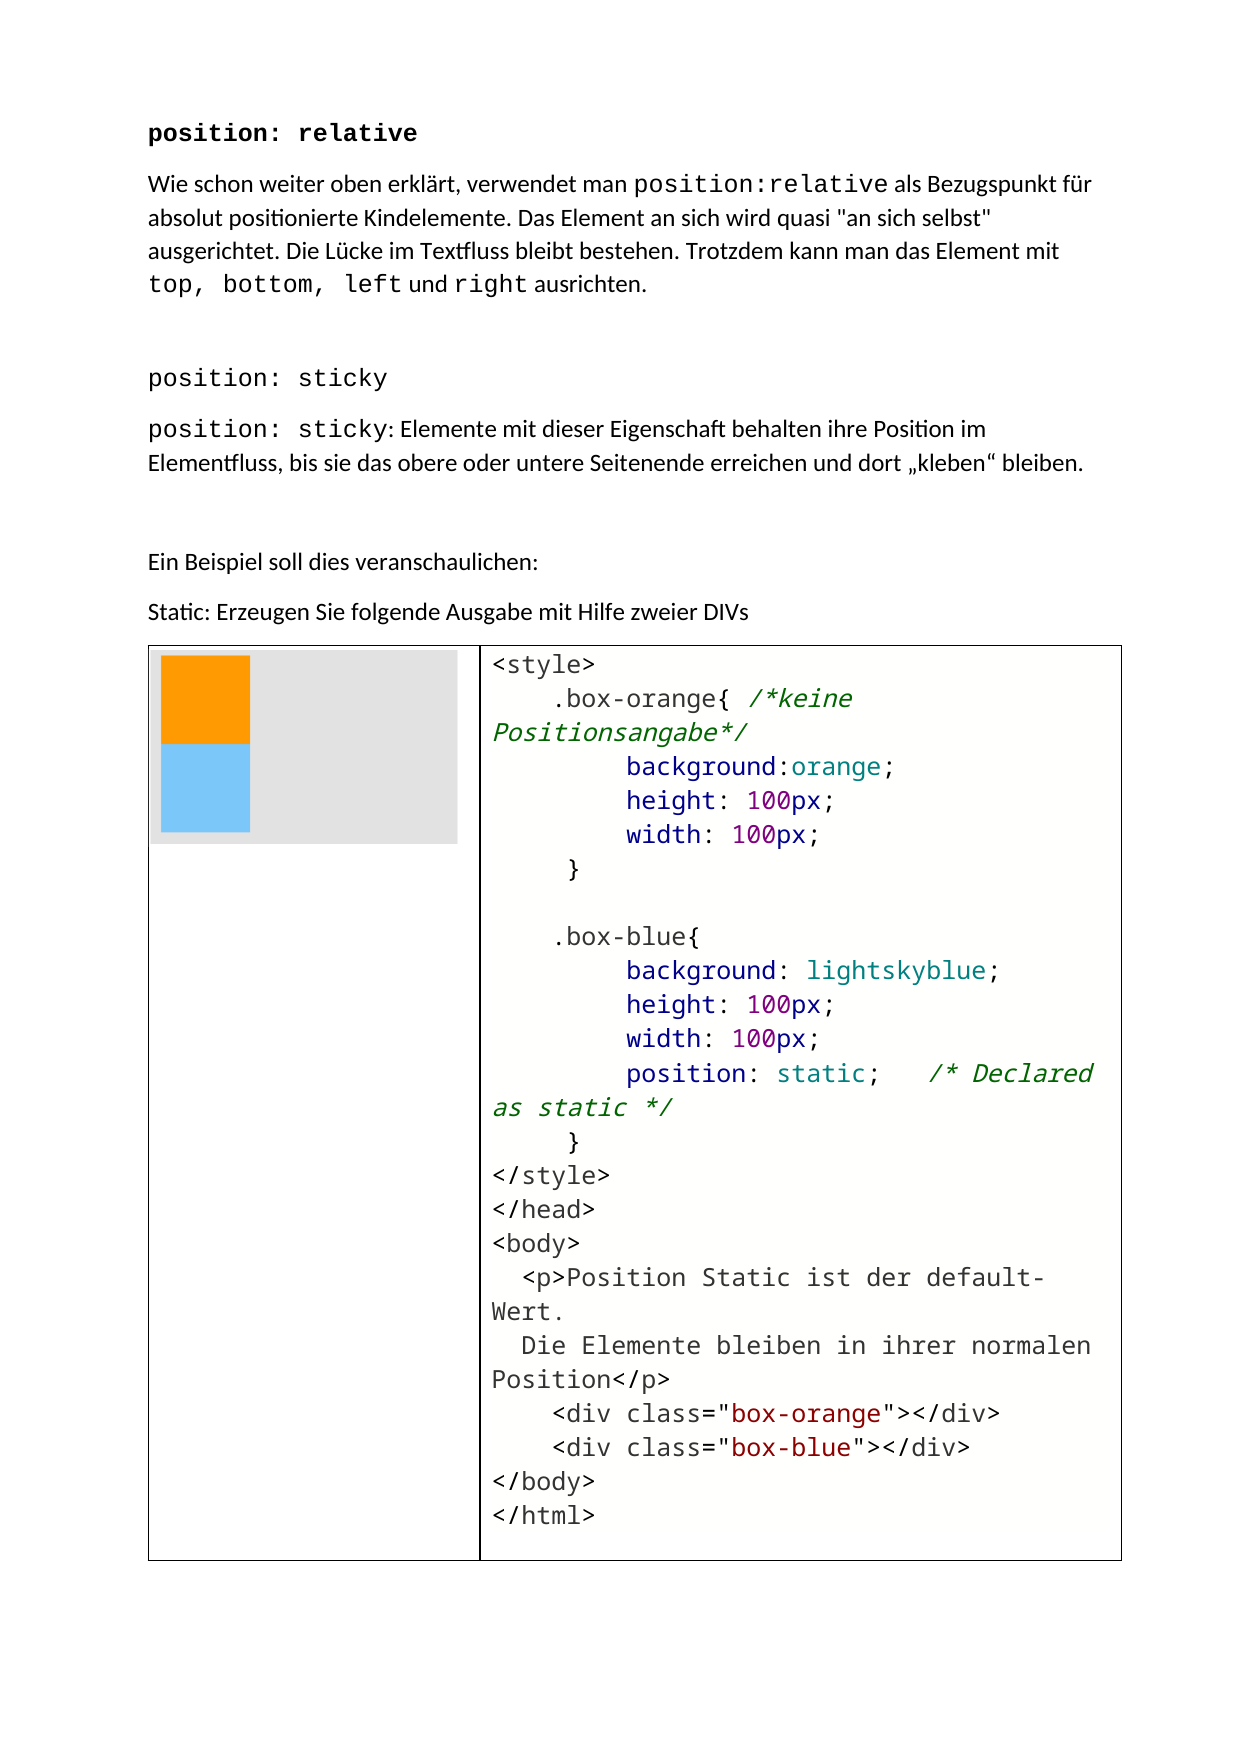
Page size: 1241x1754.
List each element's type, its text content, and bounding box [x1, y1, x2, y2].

text position: relative [148, 121, 1122, 149]
text position: sticky: Elemente mit dieser Eigenschaft behalten ihre Position im Elementfluss, bis sie das obere oder untere Seitenende erreichen und dort „kleben“ bleiben. [148, 413, 1122, 478]
text position: sticky [148, 366, 1122, 394]
table_header <style> .box-orange{ /*keine Positionsangabe*/ background:orange; height: 100px; width: 100px; } .box-blue{ background: lightskyblue; height: 100px; width: 100px; position: static; /* Declared as static */ } </style> </head> <body> <p>Position Static ist der default- Wert. Die Elemente bleiben in ihrer normalen Position</p> <div class="box-orange"></div> <div class="box-blue"></div> </body> </html> [481, 646, 1121, 1560]
table_header [149, 646, 479, 1560]
picture [148, 649, 458, 847]
text Wie schon weiter oben erklärt, verwendet man position:relative als Bezugspunkt für absolut positionierte Kindelemente. Das Element an sich wird quasi "an sich selbst" ausgerichtet. Die Lücke im Textfluss bleibt bestehen. Trotzdem kann man das Element mit top, bottom, left und right ausrichten. [148, 168, 1122, 300]
text Static: Erzeugen Sie folgende Ausgabe mit Hilfe zweier DIVs [148, 596, 1122, 626]
text Ein Beispiel soll dies veranschaulichen: [148, 546, 1122, 577]
